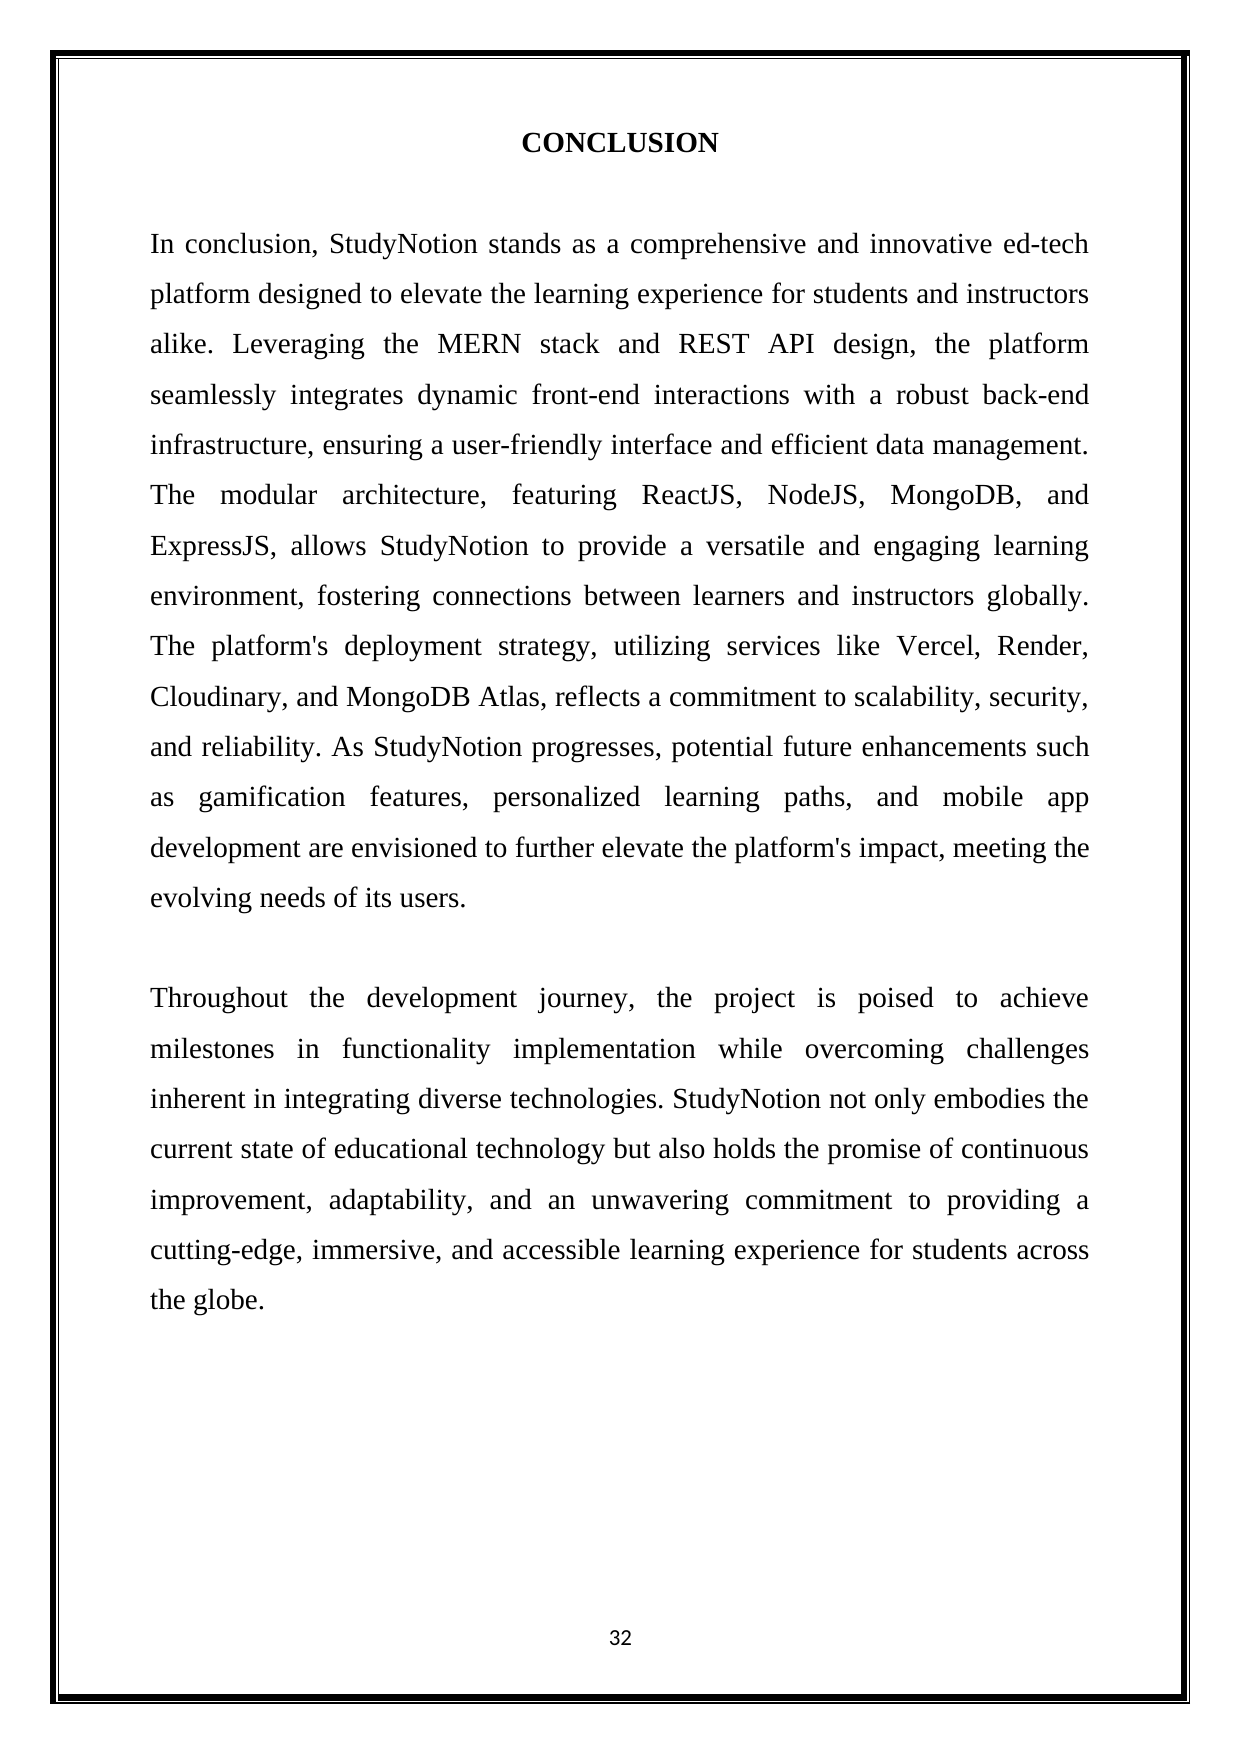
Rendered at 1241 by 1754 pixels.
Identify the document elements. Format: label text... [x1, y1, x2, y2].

text In conclusion, StudyNotion stands as a comprehensive and innovative ed-tech platform designed to elevate the learning experience for students and instructors alike. Leveraging the MERN stack and REST API design, the platform seamlessly integrates dynamic front-end interactions with a robust back-end infrastructure, ensuring a user-friendly interface and efficient data management. The modular architecture, featuring ReactJS, NodeJS, MongoDB, and ExpressJS, allows StudyNotion to provide a versatile and engaging learning environment, fostering connections between learners and instructors globally. The platform's deployment strategy, utilizing services like Vercel, Render, Cloudinary, and MongoDB Atlas, reflects a commitment to scalability, security, and reliability. As StudyNotion progresses, potential future enhancements such as gamification features, personalized learning paths, and mobile app development are envisioned to further elevate the platform's impact, meeting the evolving needs of its users. [150, 226, 1090, 913]
text CONCLUSION [150, 125, 1090, 159]
text Throughout the development journey, the project is poised to achieve milestones in functionality implementation while overcoming challenges inherent in integrating diverse technologies. StudyNotion not only embodies the current state of educational technology but also holds the promise of continuous improvement, adaptability, and an unwavering commitment to providing a cutting-edge, immersive, and accessible learning experience for students across the globe. [150, 981, 1090, 1316]
